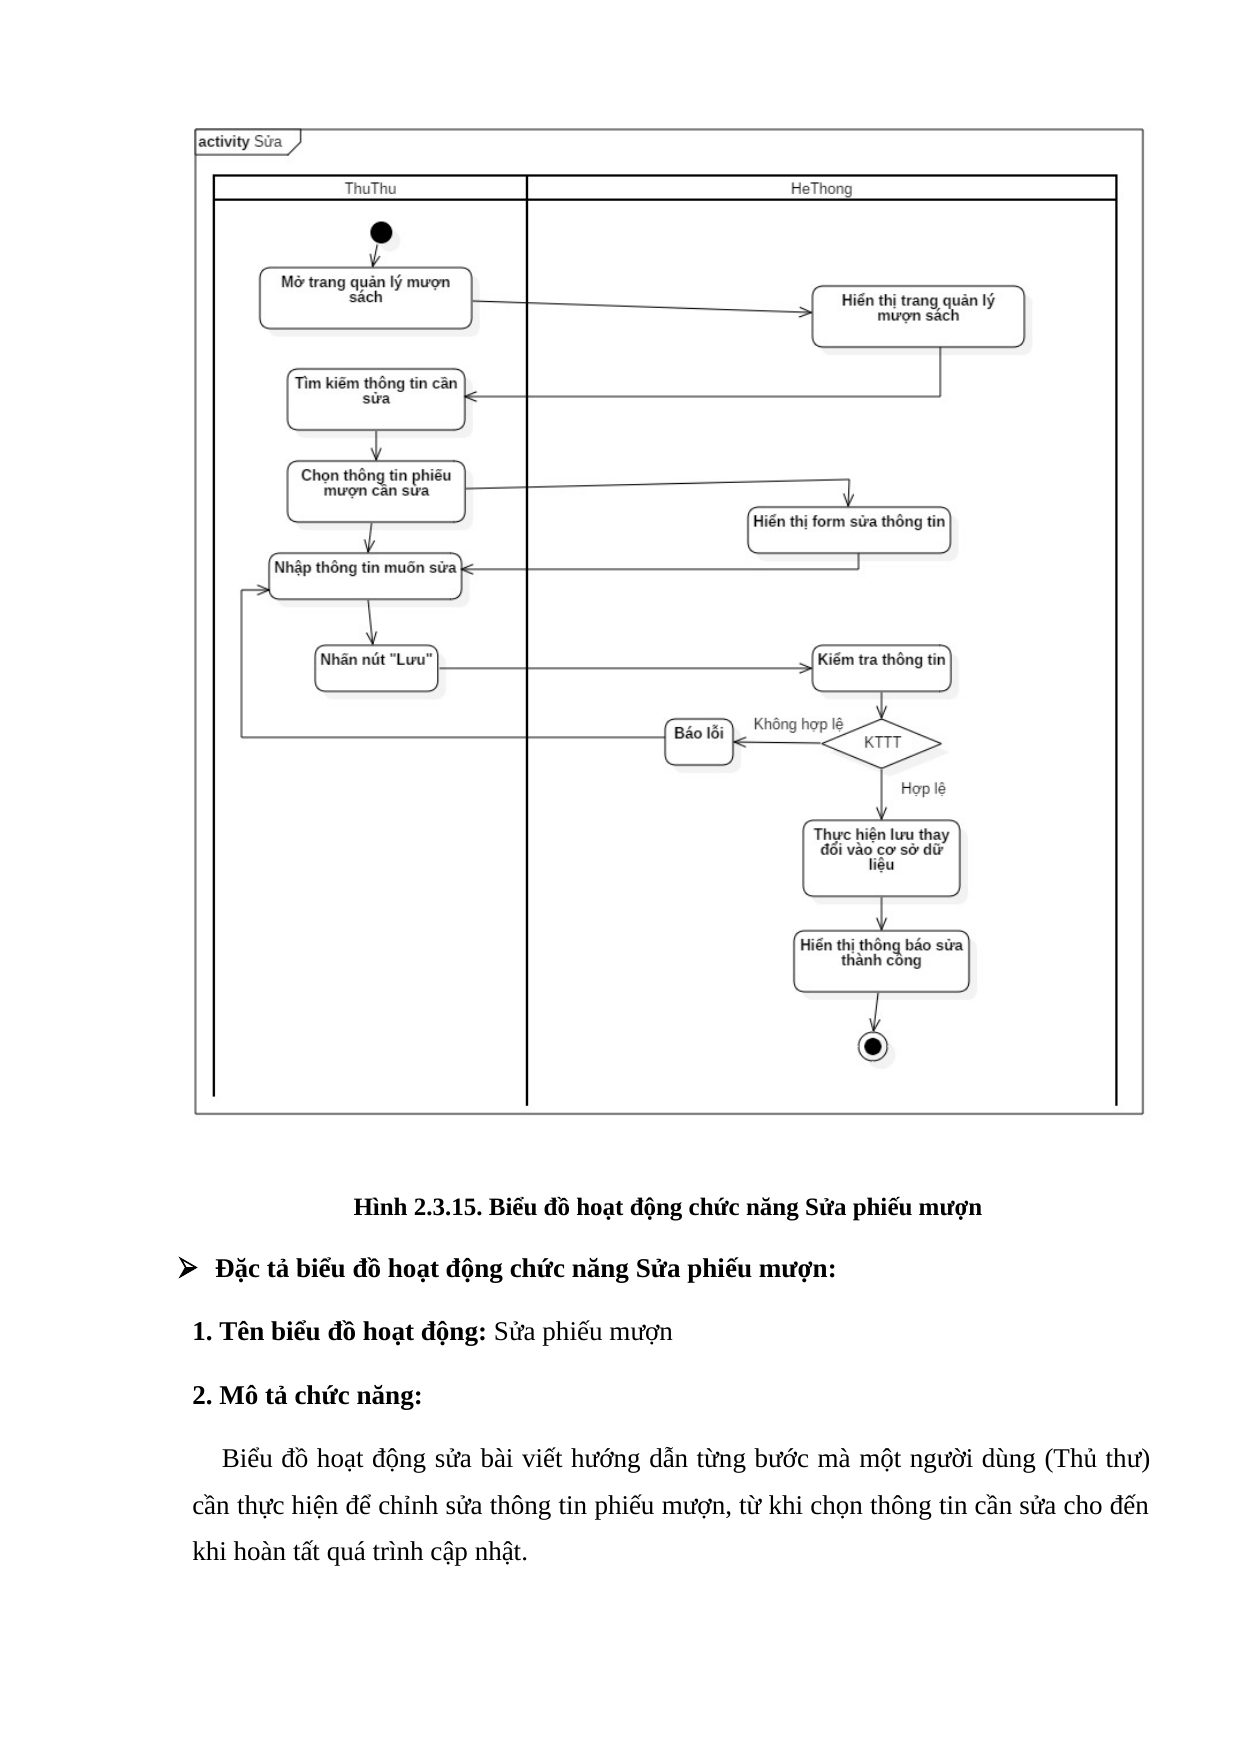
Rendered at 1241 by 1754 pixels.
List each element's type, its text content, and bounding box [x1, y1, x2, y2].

picture [184, 118, 1188, 1160]
list Đặc tả biểu đồ hoạt động chức năng Sửa phiếu mượn: [177, 1252, 1152, 1283]
text Hình 2.3.15. Biểu đồ hoạt động chức năng Sửa phiếu mượn [184, 1192, 1152, 1221]
text 2. Mô tả chức năng: [148, 1379, 1152, 1410]
text Biểu đồ hoạt động sửa bài viết hướng dẫn từng bước mà một người dùng (Thủ thư) cần thực hiện để chỉnh sửa thông tin phiếu mượn, từ khi chọn thông tin cần sửa cho đến khi hoàn tất quá trình cập nhật. [192, 1442, 1152, 1567]
text 1. Tên biểu đồ hoạt động: Sửa phiếu mượn [148, 1316, 1152, 1347]
